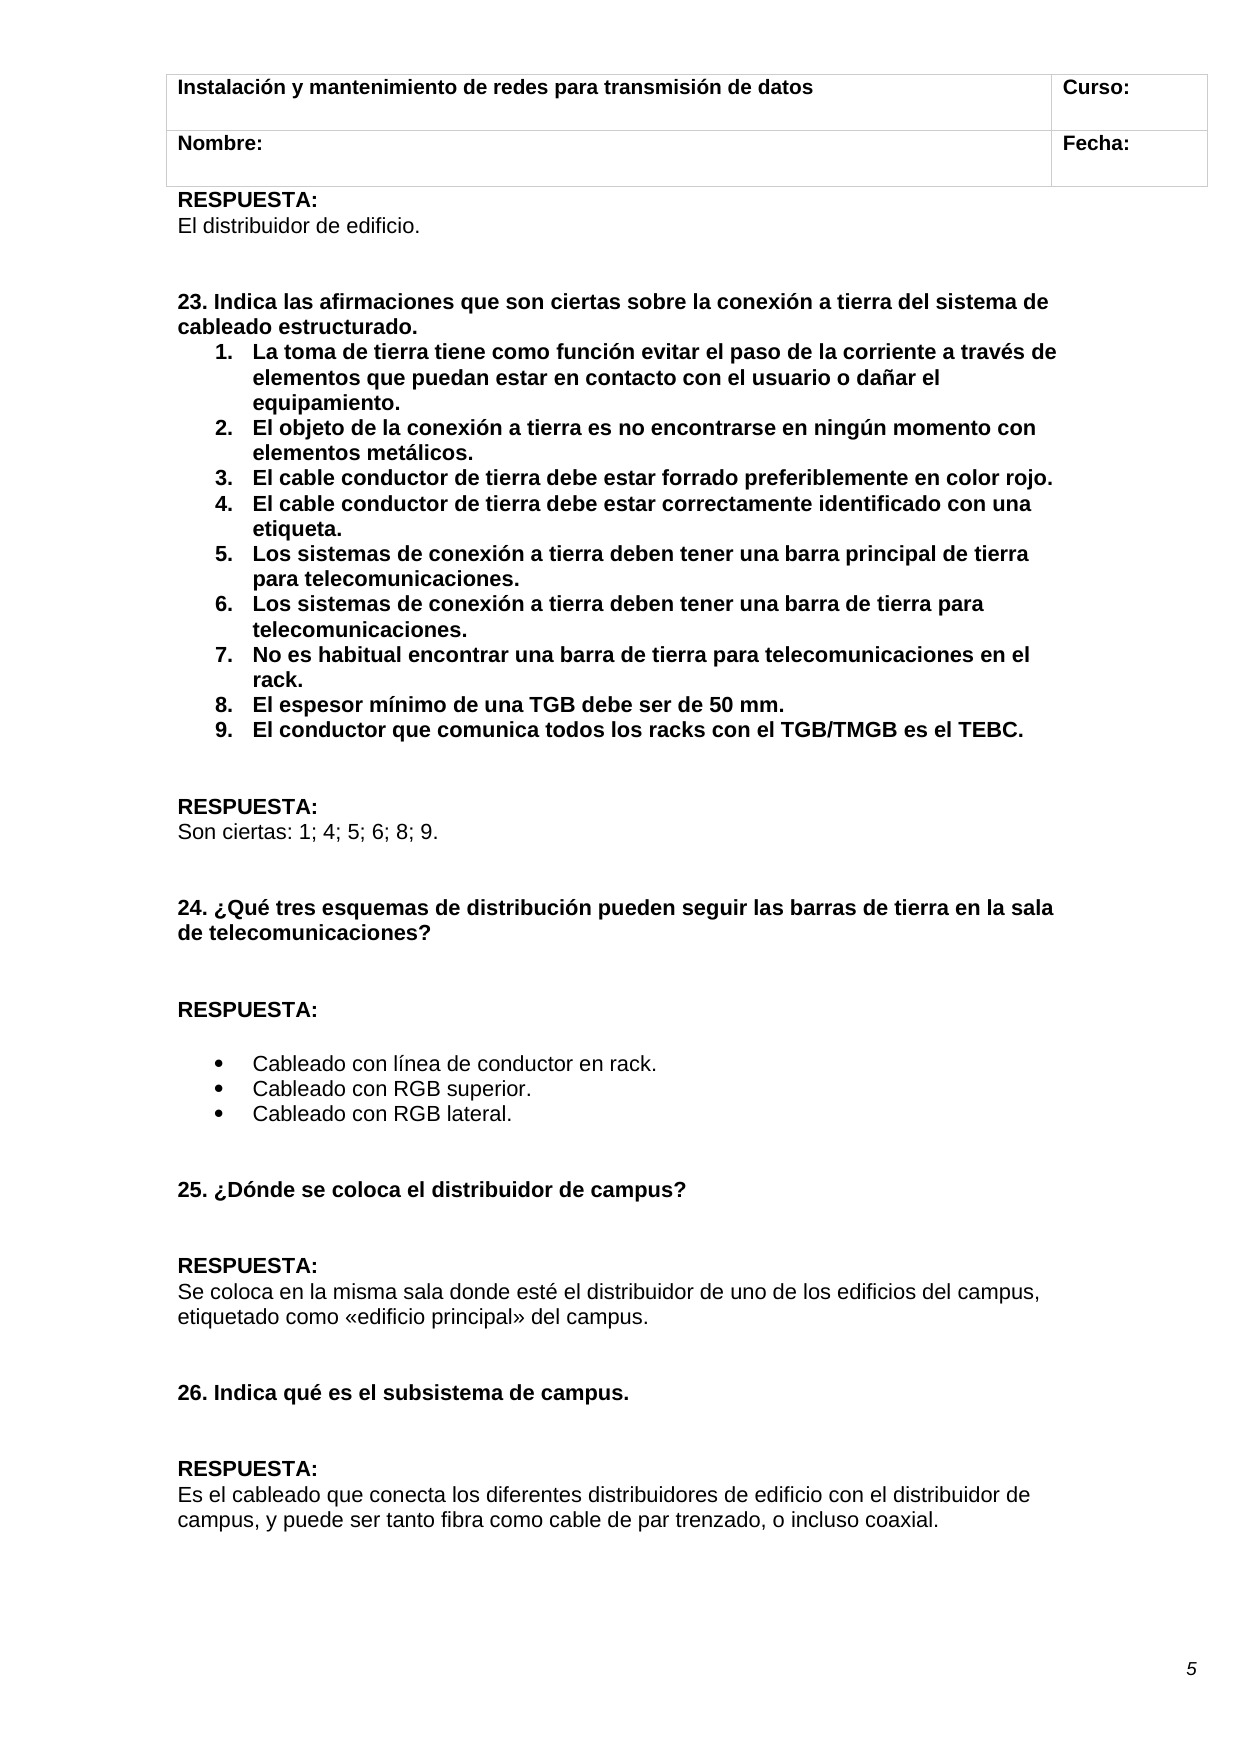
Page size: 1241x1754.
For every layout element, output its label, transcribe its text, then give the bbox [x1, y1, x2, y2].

text RESPUESTA: [177, 1456, 1063, 1481]
text Se coloca en la misma sala donde esté el distribuidor de uno de los edificios del campus, etiquetado como «edificio principal» del campus. [177, 1278, 1063, 1329]
text Es el cableado que conecta los diferentes distribuidores de edificio con el distribuidor de campus, y puede ser tanto fibra como cable de par trenzado, o incluso coaxial. [177, 1481, 1063, 1532]
text RESPUESTA: [177, 996, 1063, 1050]
text RESPUESTA: [177, 793, 1063, 819]
text RESPUESTA: [177, 1253, 1063, 1278]
list El objeto de la conexión a tierra es no encontrarse en ningún momento con elementos metálicos. [215, 415, 1063, 465]
list Los sistemas de conexión a tierra deben tener una barra de tierra para telecomunicaciones. [215, 591, 1063, 642]
list El cable conductor de tierra debe estar forrado preferiblemente en color rojo. [215, 465, 1063, 490]
text RESPUESTA: [177, 187, 1063, 212]
text 24. ¿Qué tres esquemas de distribución pueden seguir las barras de tierra en la sala de telecomunicaciones? [177, 895, 1063, 945]
text 23. Indica las afirmaciones que son ciertas sobre la conexión a tierra del sistema de cableado estructurado. [177, 289, 1063, 339]
list Cableado con línea de conductor en rack. [215, 1050, 1063, 1076]
list Los sistemas de conexión a tierra deben tener una barra principal de tierra para telecomunicaciones. [215, 541, 1063, 591]
text Son ciertas: 1; 4; 5; 6; 8; 9. [177, 819, 1063, 844]
list No es habitual encontrar una barra de tierra para telecomunicaciones en el rack. [215, 642, 1063, 692]
list El conductor que comunica todos los racks con el TGB/TMGB es el TEBC. [215, 717, 1063, 742]
list La toma de tierra tiene como función evitar el paso de la corriente a través de elementos que puedan estar en contacto con el usuario o dañar el equipamiento. [215, 339, 1063, 415]
text 25. ¿Dónde se coloca el distribuidor de campus? [177, 1177, 1063, 1202]
list Cableado con RGB lateral. [215, 1101, 1063, 1126]
text El distribuidor de edificio. [177, 212, 1063, 238]
list El cable conductor de tierra debe estar correctamente identificado con una etiqueta. [215, 490, 1063, 541]
list El espesor mínimo de una TGB debe ser de 50 mm. [215, 692, 1063, 717]
list Cableado con RGB superior. [215, 1076, 1063, 1101]
text 26. Indica qué es el subsistema de campus. [177, 1380, 1063, 1405]
